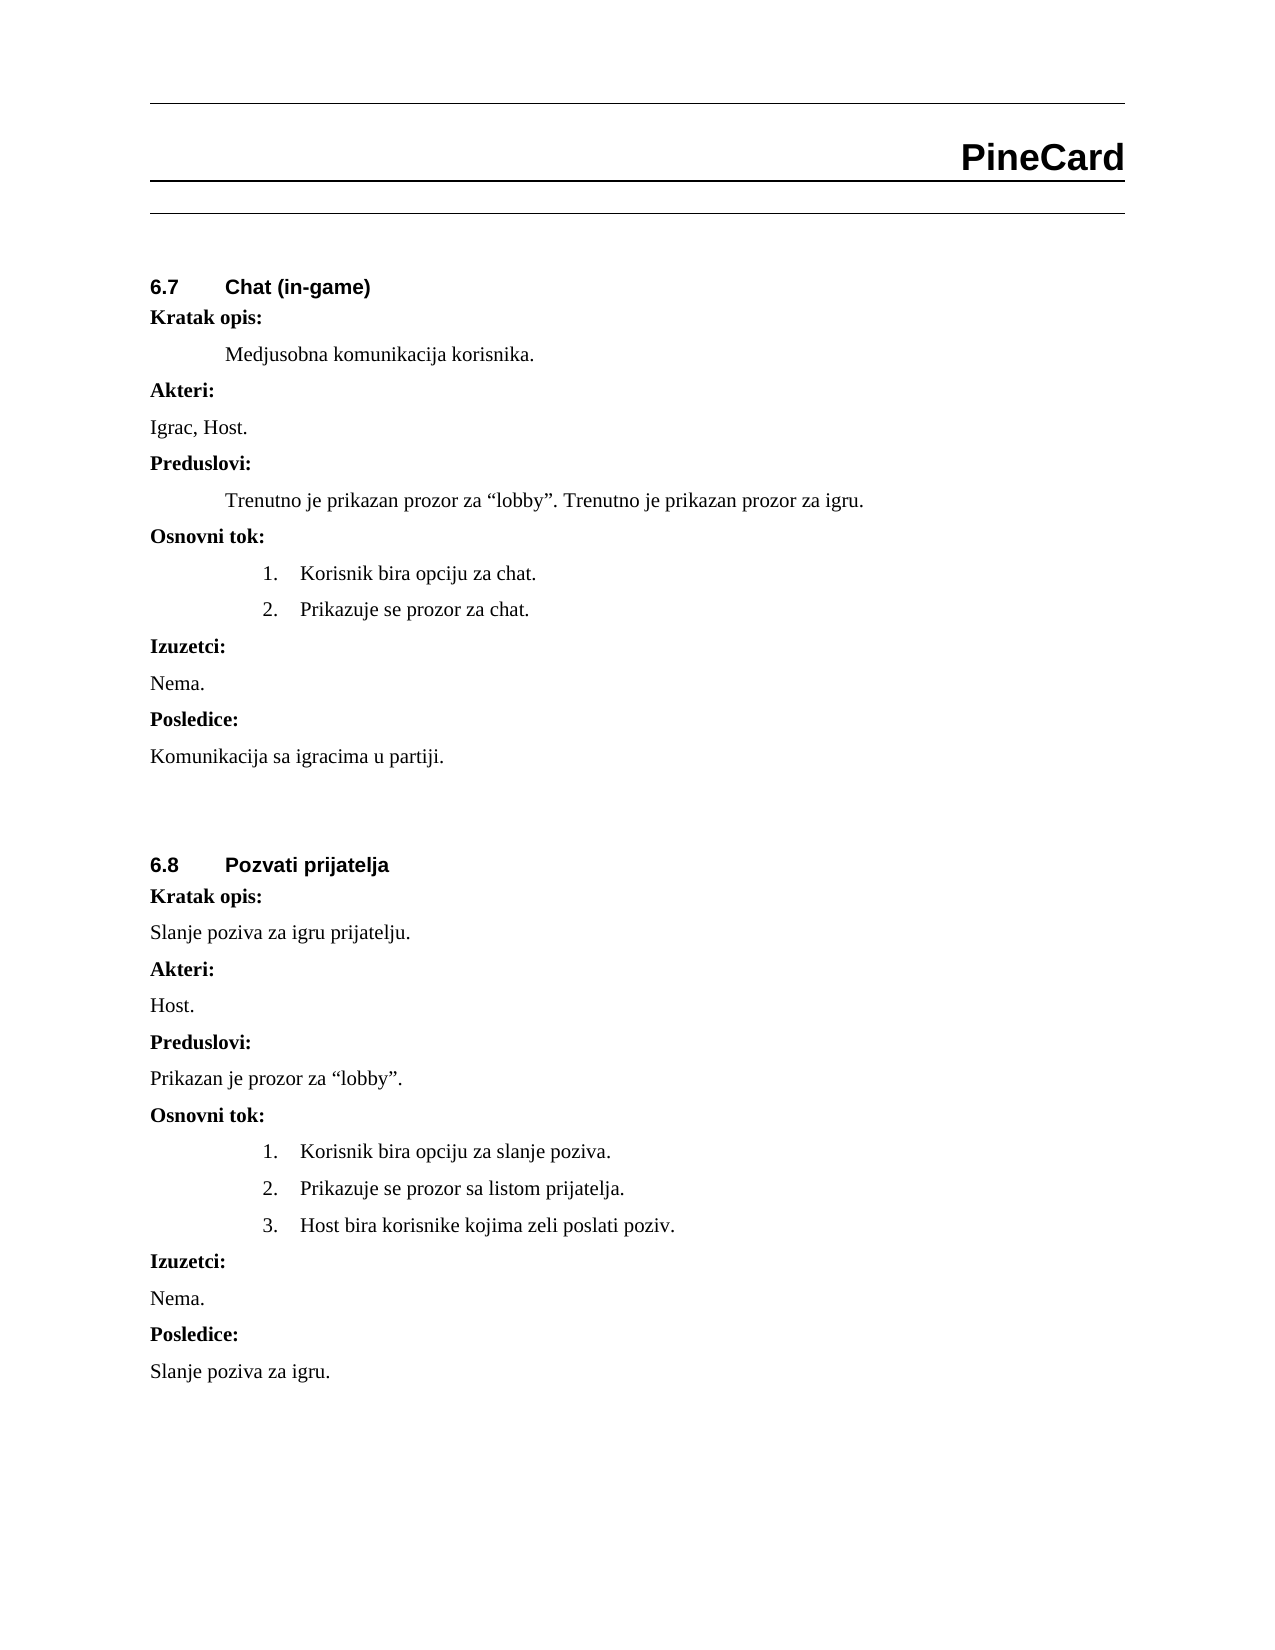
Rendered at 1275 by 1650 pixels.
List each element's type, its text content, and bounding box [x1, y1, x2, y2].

text Akteri: [150, 957, 1125, 981]
text Osnovni tok: [150, 1103, 1125, 1127]
list Prikazuje se prozor za chat. [262, 597, 1125, 621]
text Medjusobna komunikacija korisnika. [225, 341, 1125, 366]
text Igrac, Host. [150, 414, 1125, 439]
text Prikazan je prozor za “lobby”. [150, 1066, 1125, 1090]
list Prikazuje se prozor sa listom prijatelja. [262, 1176, 1125, 1200]
text Nema. [150, 1286, 1125, 1310]
text Kratak opis: [150, 883, 1125, 908]
text Preduslovi: [150, 1030, 1125, 1054]
text Kratak opis: [150, 305, 1125, 329]
text Posledice: [150, 1322, 1125, 1346]
text Host. [150, 993, 1125, 1017]
text Komunikacija sa igracima u partiji. [150, 744, 1125, 768]
text Nema. [150, 671, 1125, 694]
text Osnovni tok: [150, 524, 1125, 548]
text Trenutno je prikazan prozor za “lobby”. Trenutno je prikazan prozor za igru. [225, 488, 1125, 512]
text Slanje poziva za igru prijatelju. [150, 920, 1125, 944]
text Slanje poziva za igru. [150, 1359, 1125, 1383]
text Izuzetci: [150, 1249, 1125, 1273]
list Host bira korisnike kojima zeli poslati poziv. [262, 1213, 1125, 1237]
text Akteri: [150, 378, 1125, 402]
text Izuzetci: [150, 634, 1125, 658]
text Preduslovi: [150, 451, 1125, 475]
text Posledice: [150, 707, 1125, 731]
subtitle Chat (in-game) [150, 275, 1125, 299]
list Korisnik bira opciju za chat. [262, 561, 1125, 585]
list Korisnik bira opciju za slanje poziva. [262, 1139, 1125, 1163]
subtitle Pozvati prijatelja [150, 853, 1125, 877]
